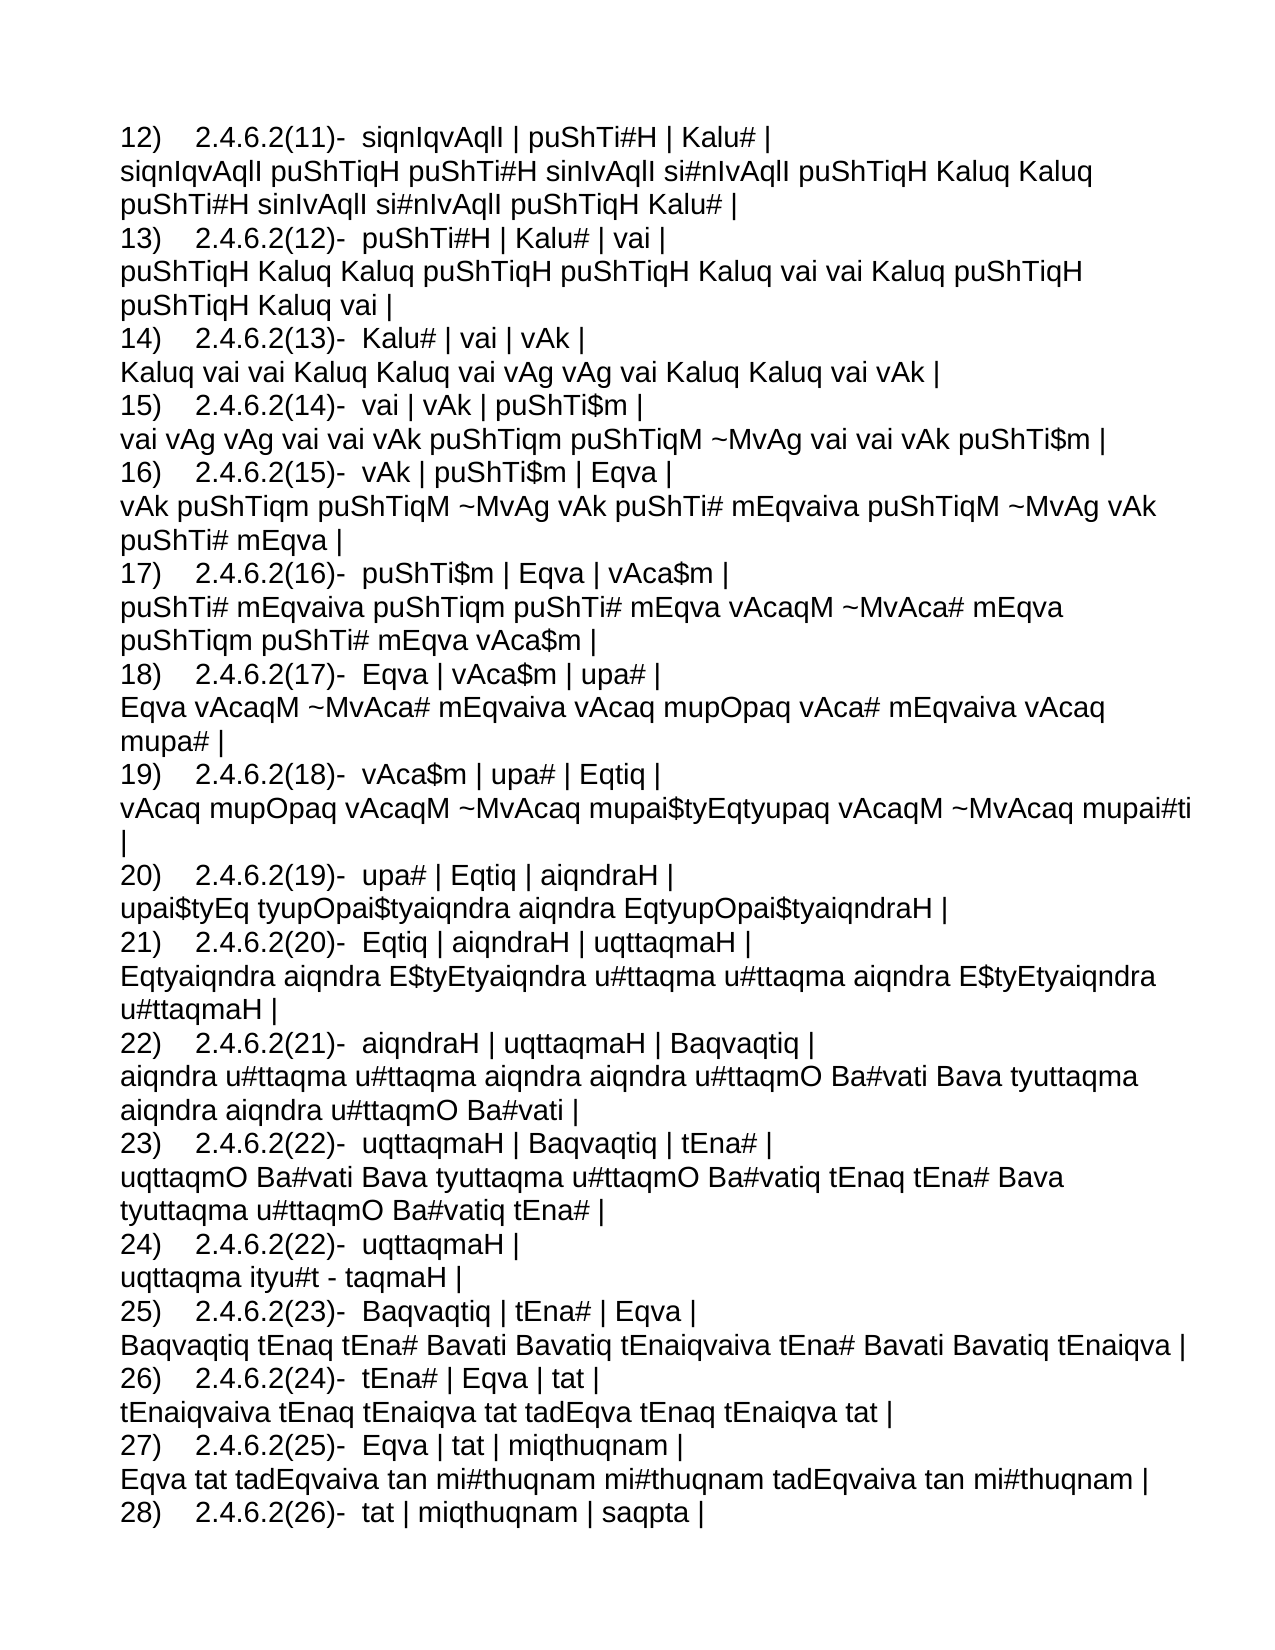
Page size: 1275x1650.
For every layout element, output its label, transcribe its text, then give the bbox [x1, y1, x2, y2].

text 26) 2.4.6.2(24)- tEna# | Eqva | tat | [120, 1361, 1200, 1394]
text Baqvaqtiq tEnaq tEna# Bavati Bavatiq tEnaiqvaiva tEna# Bavati Bavatiq tEnaiqva | [120, 1327, 1200, 1361]
text Kaluq vai vai Kaluq Kaluq vai vAg vAg vai Kaluq Kaluq vai vAk | [120, 355, 1200, 388]
text uqttaqmO Ba#vati Bava tyuttaqma u#ttaqmO Ba#vatiq tEnaq tEna# Bava tyuttaqma u#ttaqmO Ba#vatiq tEna# | [120, 1160, 1200, 1227]
text 12) 2.4.6.2(11)- siqnIqvAqlI | puShTi#H | Kalu# | [120, 120, 1200, 153]
text Eqva vAcaqM ~MvAca# mEqvaiva vAcaq mupOpaq vAca# mEqvaiva vAcaq mupa# | [120, 690, 1200, 757]
text 25) 2.4.6.2(23)- Baqvaqtiq | tEna# | Eqva | [120, 1294, 1200, 1327]
text siqnIqvAqlI puShTiqH puShTi#H sinIvAqlI si#nIvAqlI puShTiqH Kaluq Kaluq puShTi#H sinIvAqlI si#nIvAqlI puShTiqH Kalu# | [120, 153, 1200, 221]
text vai vAg vAg vai vai vAk puShTiqm puShTiqM ~MvAg vai vai vAk puShTi$m | [120, 422, 1200, 455]
text 20) 2.4.6.2(19)- upa# | Eqtiq | aiqndraH | [120, 858, 1200, 891]
text 14) 2.4.6.2(13)- Kalu# | vai | vAk | [120, 321, 1200, 355]
text 28) 2.4.6.2(26)- tat | miqthuqnam | saqpta | [120, 1495, 1200, 1529]
text 16) 2.4.6.2(15)- vAk | puShTi$m | Eqva | [120, 455, 1200, 489]
text 27) 2.4.6.2(25)- Eqva | tat | miqthuqnam | [120, 1428, 1200, 1462]
text 22) 2.4.6.2(21)- aiqndraH | uqttaqmaH | Baqvaqtiq | [120, 1026, 1200, 1059]
text 18) 2.4.6.2(17)- Eqva | vAca$m | upa# | [120, 657, 1200, 690]
text Eqva tat tadEqvaiva tan mi#thuqnam mi#thuqnam tadEqvaiva tan mi#thuqnam | [120, 1462, 1200, 1495]
text vAcaq mupOpaq vAcaqM ~MvAcaq mupai$tyEqtyupaq vAcaqM ~MvAcaq mupai#ti | [120, 791, 1200, 858]
text tEnaiqvaiva tEnaq tEnaiqva tat tadEqva tEnaq tEnaiqva tat | [120, 1394, 1200, 1428]
text vAk puShTiqm puShTiqM ~MvAg vAk puShTi# mEqvaiva puShTiqM ~MvAg vAk puShTi# mEqva | [120, 489, 1200, 556]
text 13) 2.4.6.2(12)- puShTi#H | Kalu# | vai | [120, 221, 1200, 254]
text 15) 2.4.6.2(14)- vai | vAk | puShTi$m | [120, 388, 1200, 422]
text upai$tyEq tyupOpai$tyaiqndra aiqndra EqtyupOpai$tyaiqndraH | [120, 891, 1200, 925]
text puShTiqH Kaluq Kaluq puShTiqH puShTiqH Kaluq vai vai Kaluq puShTiqH puShTiqH Kaluq vai | [120, 254, 1200, 321]
text uqttaqma ityu#t - taqmaH | [120, 1260, 1200, 1294]
text 24) 2.4.6.2(22)- uqttaqmaH | [120, 1227, 1200, 1260]
text 21) 2.4.6.2(20)- Eqtiq | aiqndraH | uqttaqmaH | [120, 925, 1200, 958]
text Eqtyaiqndra aiqndra E$tyEtyaiqndra u#ttaqma u#ttaqma aiqndra E$tyEtyaiqndra u#ttaqmaH | [120, 958, 1200, 1026]
text 17) 2.4.6.2(16)- puShTi$m | Eqva | vAca$m | [120, 556, 1200, 589]
text 23) 2.4.6.2(22)- uqttaqmaH | Baqvaqtiq | tEna# | [120, 1126, 1200, 1160]
text puShTi# mEqvaiva puShTiqm puShTi# mEqva vAcaqM ~MvAca# mEqva puShTiqm puShTi# mEqva vAca$m | [120, 589, 1200, 657]
text aiqndra u#ttaqma u#ttaqma aiqndra aiqndra u#ttaqmO Ba#vati Bava tyuttaqma aiqndra aiqndra u#ttaqmO Ba#vati | [120, 1059, 1200, 1126]
text 19) 2.4.6.2(18)- vAca$m | upa# | Eqtiq | [120, 757, 1200, 791]
